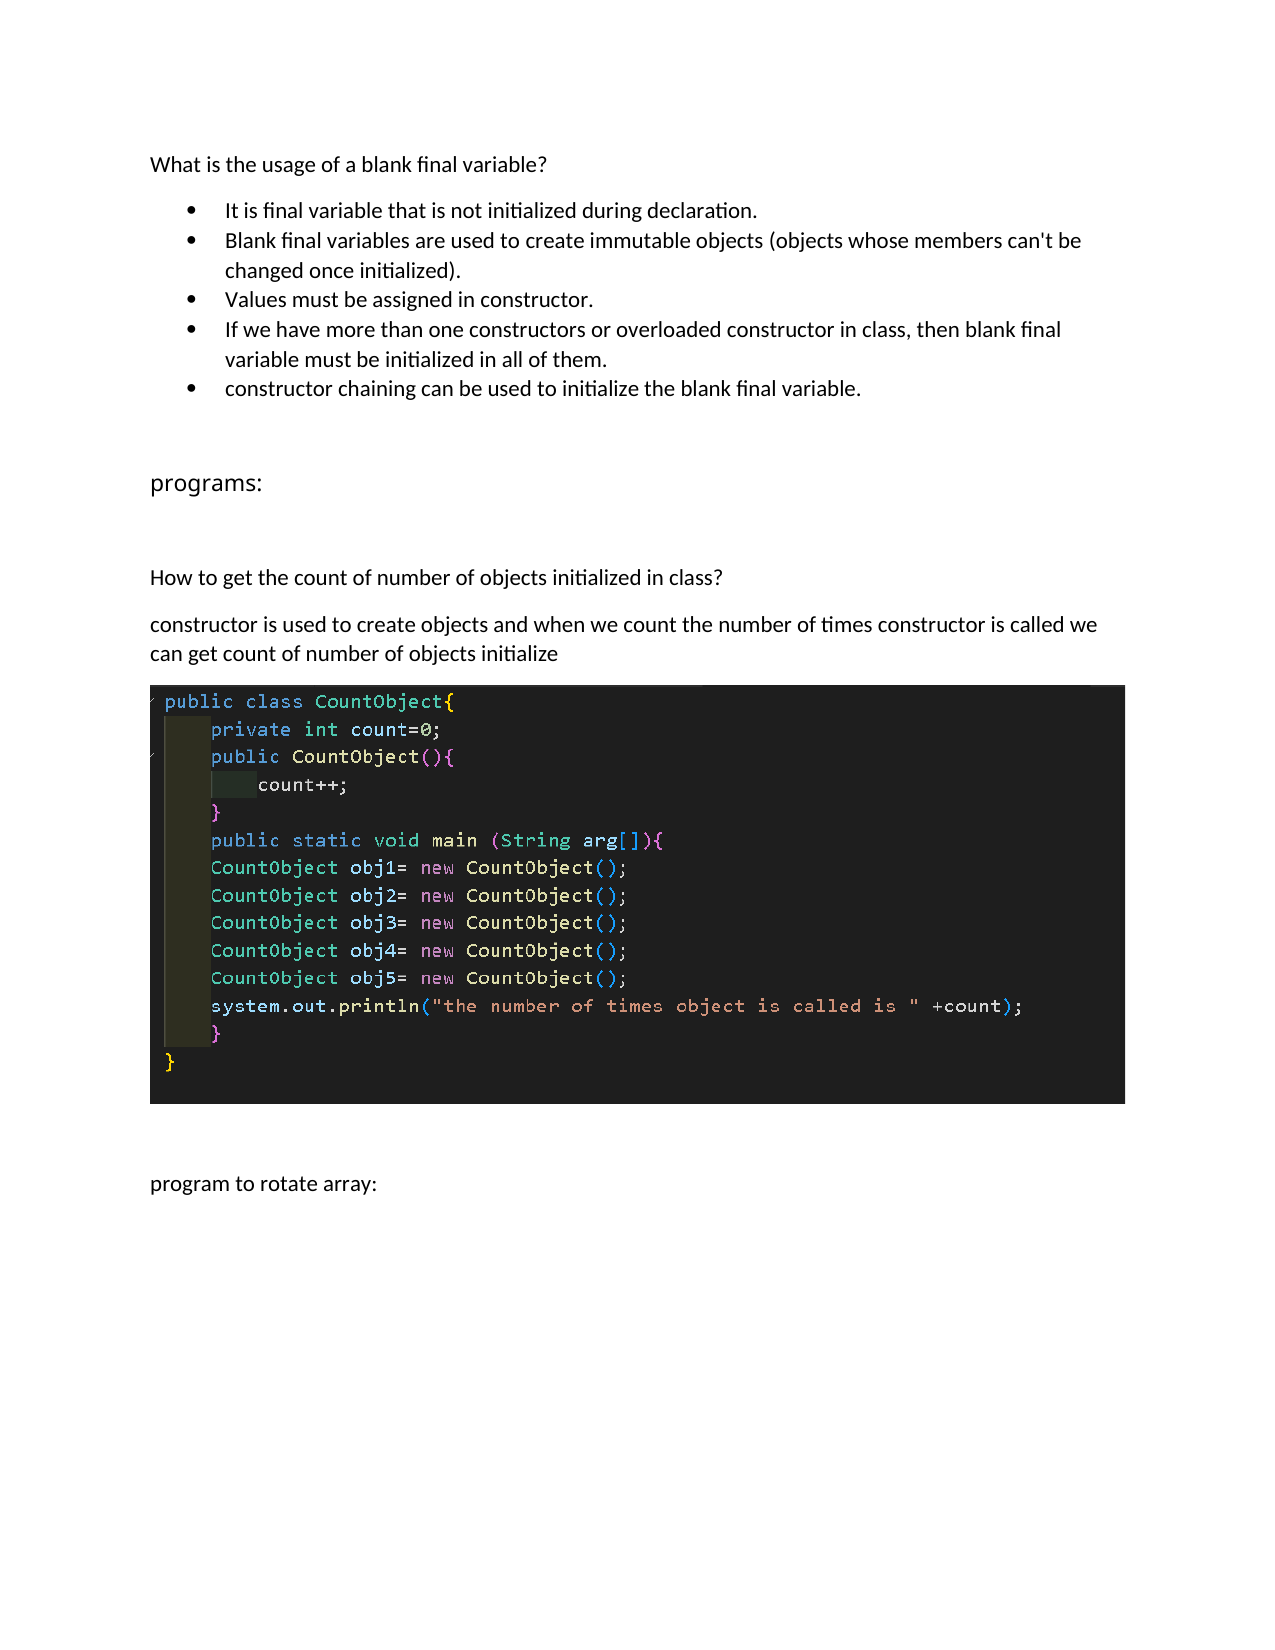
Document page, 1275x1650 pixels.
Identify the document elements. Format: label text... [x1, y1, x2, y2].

list Blank final variables are used to create immutable objects (objects whose members can't be changed once initialized). [187, 226, 1125, 284]
list If we have more than one constructors or overloaded constructor in class, then blank final variable must be initialized in all of them. [187, 315, 1125, 373]
text program to rotate array: [150, 1169, 1125, 1197]
text What is the usage of a blank final variable? [150, 150, 1125, 178]
list It is final variable that is not initialized during declaration. [187, 196, 1125, 224]
picture [150, 685, 1125, 1104]
text How to get the count of number of objects initialized in class? [150, 563, 1125, 591]
list constructor chaining can be used to initialize the blank final variable. [187, 374, 1125, 402]
list Values must be assigned in constructor. [187, 285, 1125, 313]
text constructor is used to create objects and when we count the number of times constructor is called we can get count of number of objects initialize [150, 610, 1125, 667]
text programs: [150, 467, 1125, 498]
